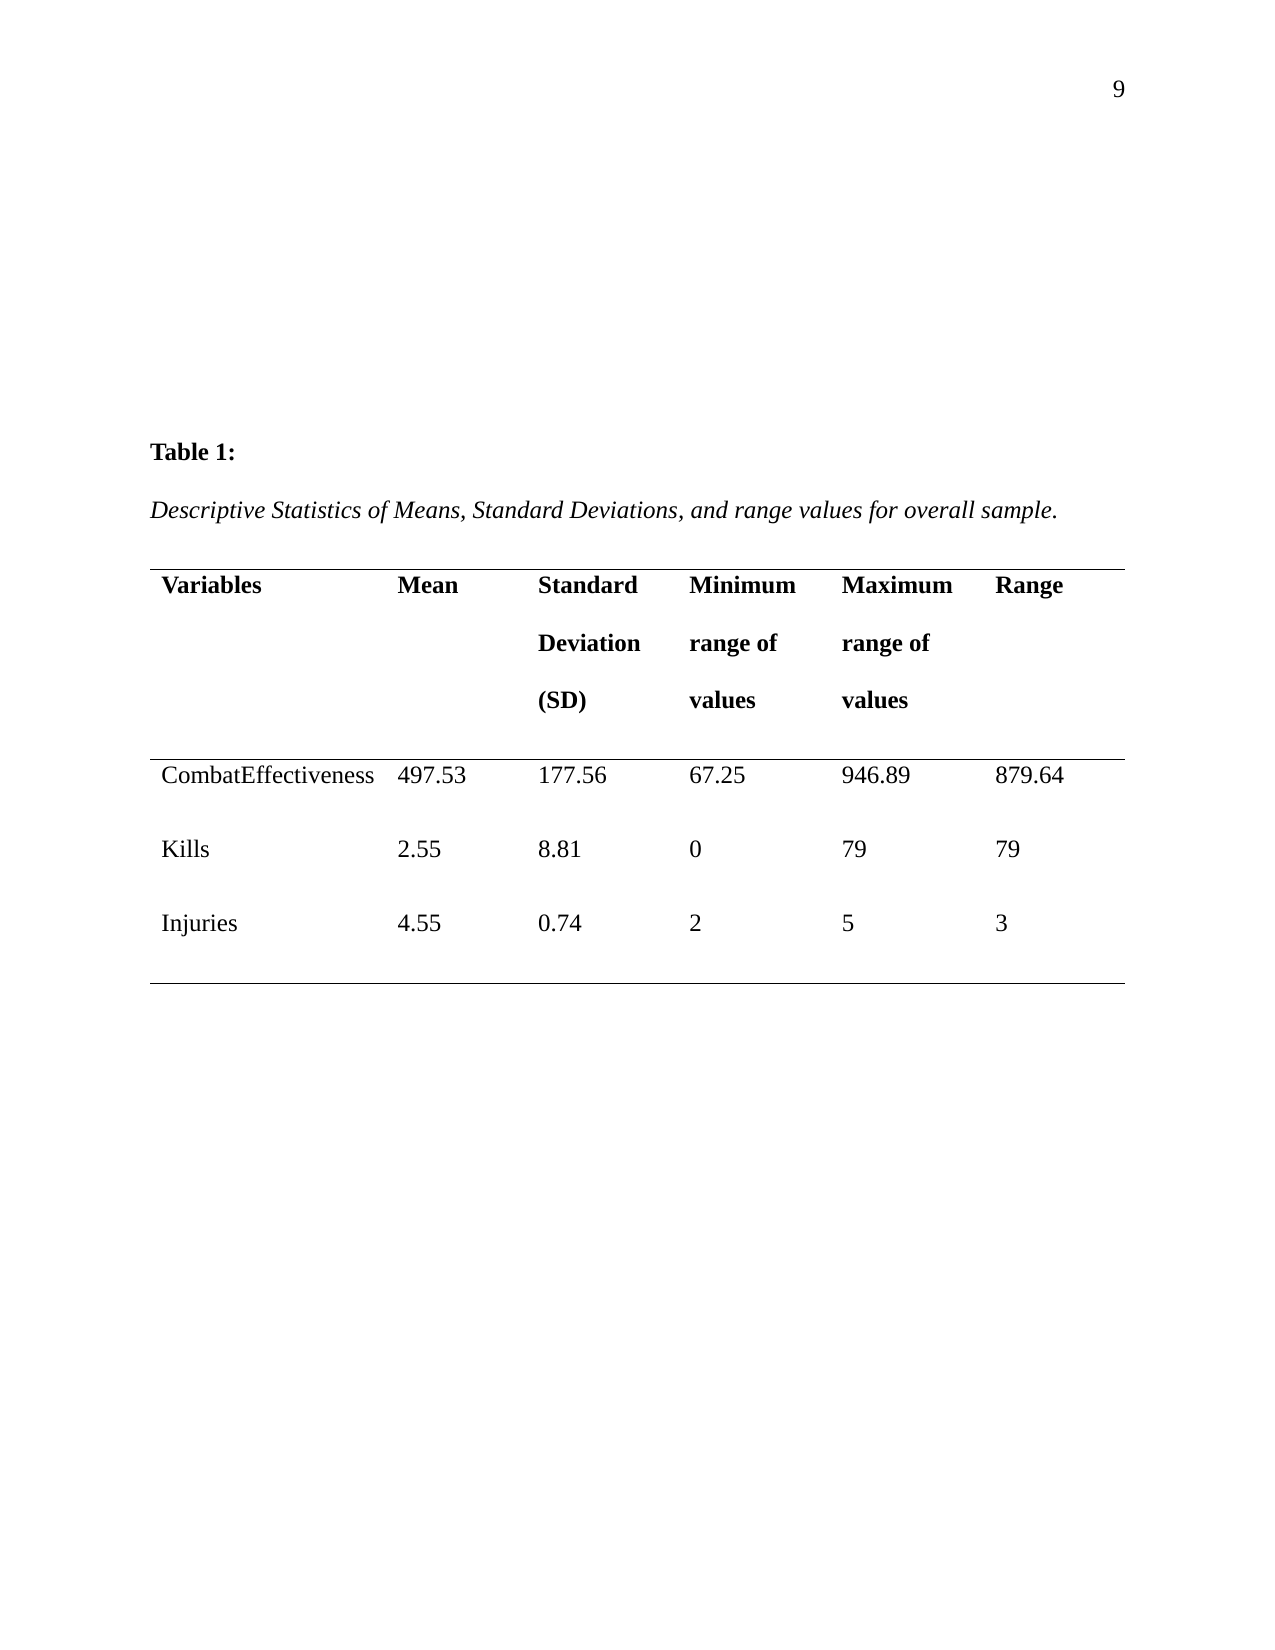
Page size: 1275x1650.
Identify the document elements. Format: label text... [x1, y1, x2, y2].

table_cell 0.74 [527, 909, 678, 982]
table_cell 2 [678, 909, 830, 982]
table_header Standard Deviation (SD) [527, 570, 678, 759]
table_cell 4.55 [386, 909, 527, 982]
table_cell Injuries [150, 909, 386, 982]
table_header Maximum range of values [830, 570, 984, 759]
table_cell 8.81 [527, 834, 678, 908]
table_cell 67.25 [678, 760, 830, 834]
table_cell CombatEffectiveness [150, 760, 386, 834]
table_header Mean [386, 570, 527, 759]
table_cell 177.56 [527, 760, 678, 834]
table_cell 3 [984, 909, 1125, 982]
table_header Range [984, 570, 1125, 759]
text Table 1: [150, 437, 1125, 466]
table_cell 2.55 [386, 834, 527, 908]
table_cell 497.53 [386, 760, 527, 834]
table_cell 879.64 [984, 760, 1125, 834]
text Descriptive Statistics of Means, Standard Deviations, and range values for overall sample. [150, 495, 1125, 524]
table_cell 0 [678, 834, 830, 908]
table_header Variables [150, 570, 386, 759]
table_cell 79 [984, 834, 1125, 908]
table_cell 5 [830, 909, 984, 982]
table_cell 946.89 [830, 760, 984, 834]
table_header Minimum range of values [678, 570, 830, 759]
table_cell Kills [150, 834, 386, 908]
table_cell 79 [830, 834, 984, 908]
